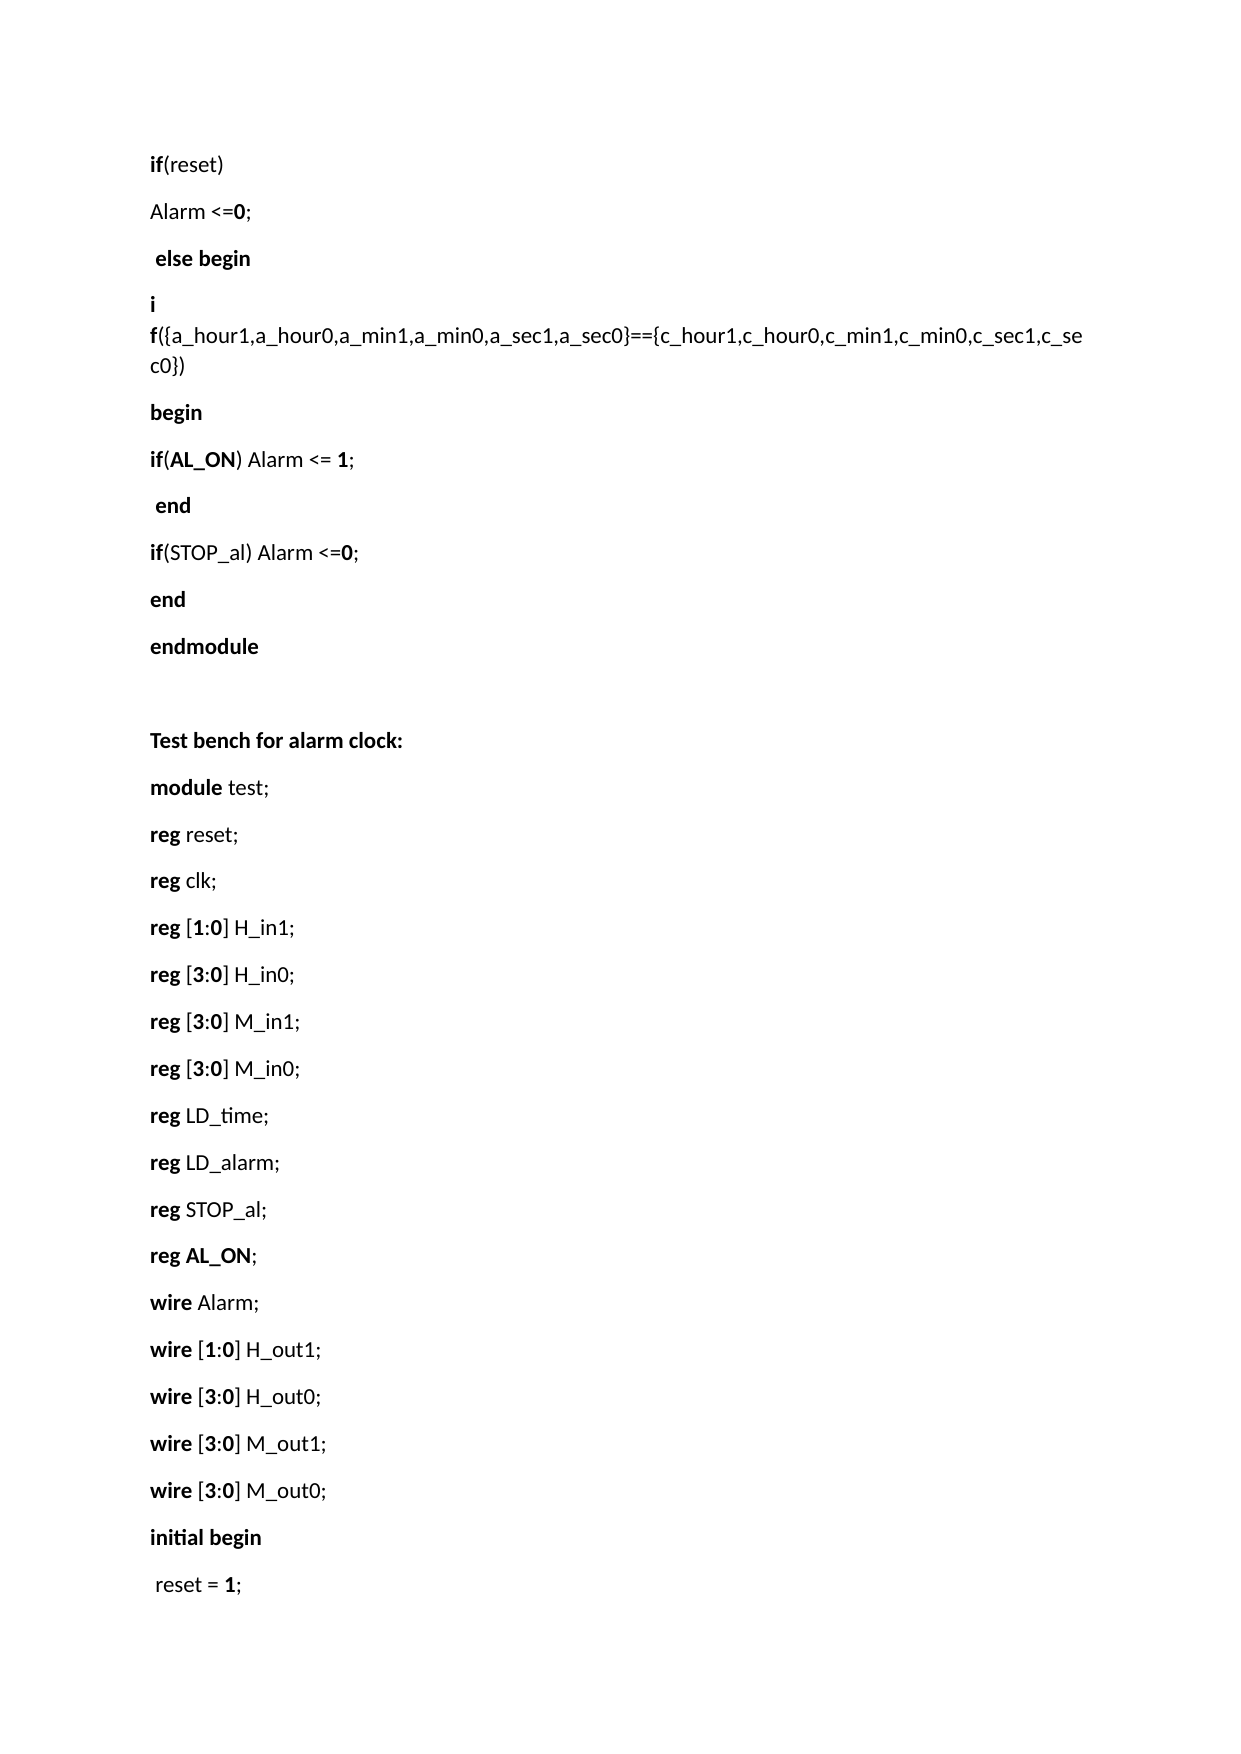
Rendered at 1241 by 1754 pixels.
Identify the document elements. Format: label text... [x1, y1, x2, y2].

text reg STOP_al; [150, 1195, 1090, 1223]
text reg reset; [150, 820, 1090, 848]
text if({a_hour1,a_hour0,a_min1,a_min0,a_sec1,a_sec0}=={c_hour1,c_hour0,c_min1,c_min0,c_sec1,c_sec0}) [150, 291, 1090, 379]
text if(AL_ON) Alarm <= 1; [150, 445, 1090, 473]
text end [150, 492, 1090, 520]
text endmodule [150, 632, 1090, 660]
text Alarm <=0; [150, 197, 1090, 225]
text reg [3:0] H_in0; [150, 960, 1090, 988]
text end [150, 585, 1090, 613]
text wire [3:0] M_out0; [150, 1476, 1090, 1504]
text wire Alarm; [150, 1288, 1090, 1317]
text reg [1:0] H_in1; [150, 913, 1090, 942]
text Test bench for alarm clock: [150, 726, 1090, 754]
text reg LD_time; [150, 1101, 1090, 1129]
text reg AL_ON; [150, 1242, 1090, 1270]
text if(STOP_al) Alarm <=0; [150, 538, 1090, 567]
text wire [3:0] M_out1; [150, 1429, 1090, 1457]
text wire [1:0] H_out1; [150, 1335, 1090, 1363]
text reset = 1; [150, 1570, 1090, 1598]
text reg [3:0] M_in1; [150, 1007, 1090, 1035]
text module test; [150, 773, 1090, 801]
text wire [3:0] H_out0; [150, 1382, 1090, 1410]
text else begin [150, 244, 1090, 272]
text reg [3:0] M_in0; [150, 1054, 1090, 1082]
text reg LD_alarm; [150, 1148, 1090, 1176]
text if(reset) [150, 150, 1090, 178]
text initial begin [150, 1523, 1090, 1551]
text reg clk; [150, 867, 1090, 895]
text begin [150, 398, 1090, 426]
